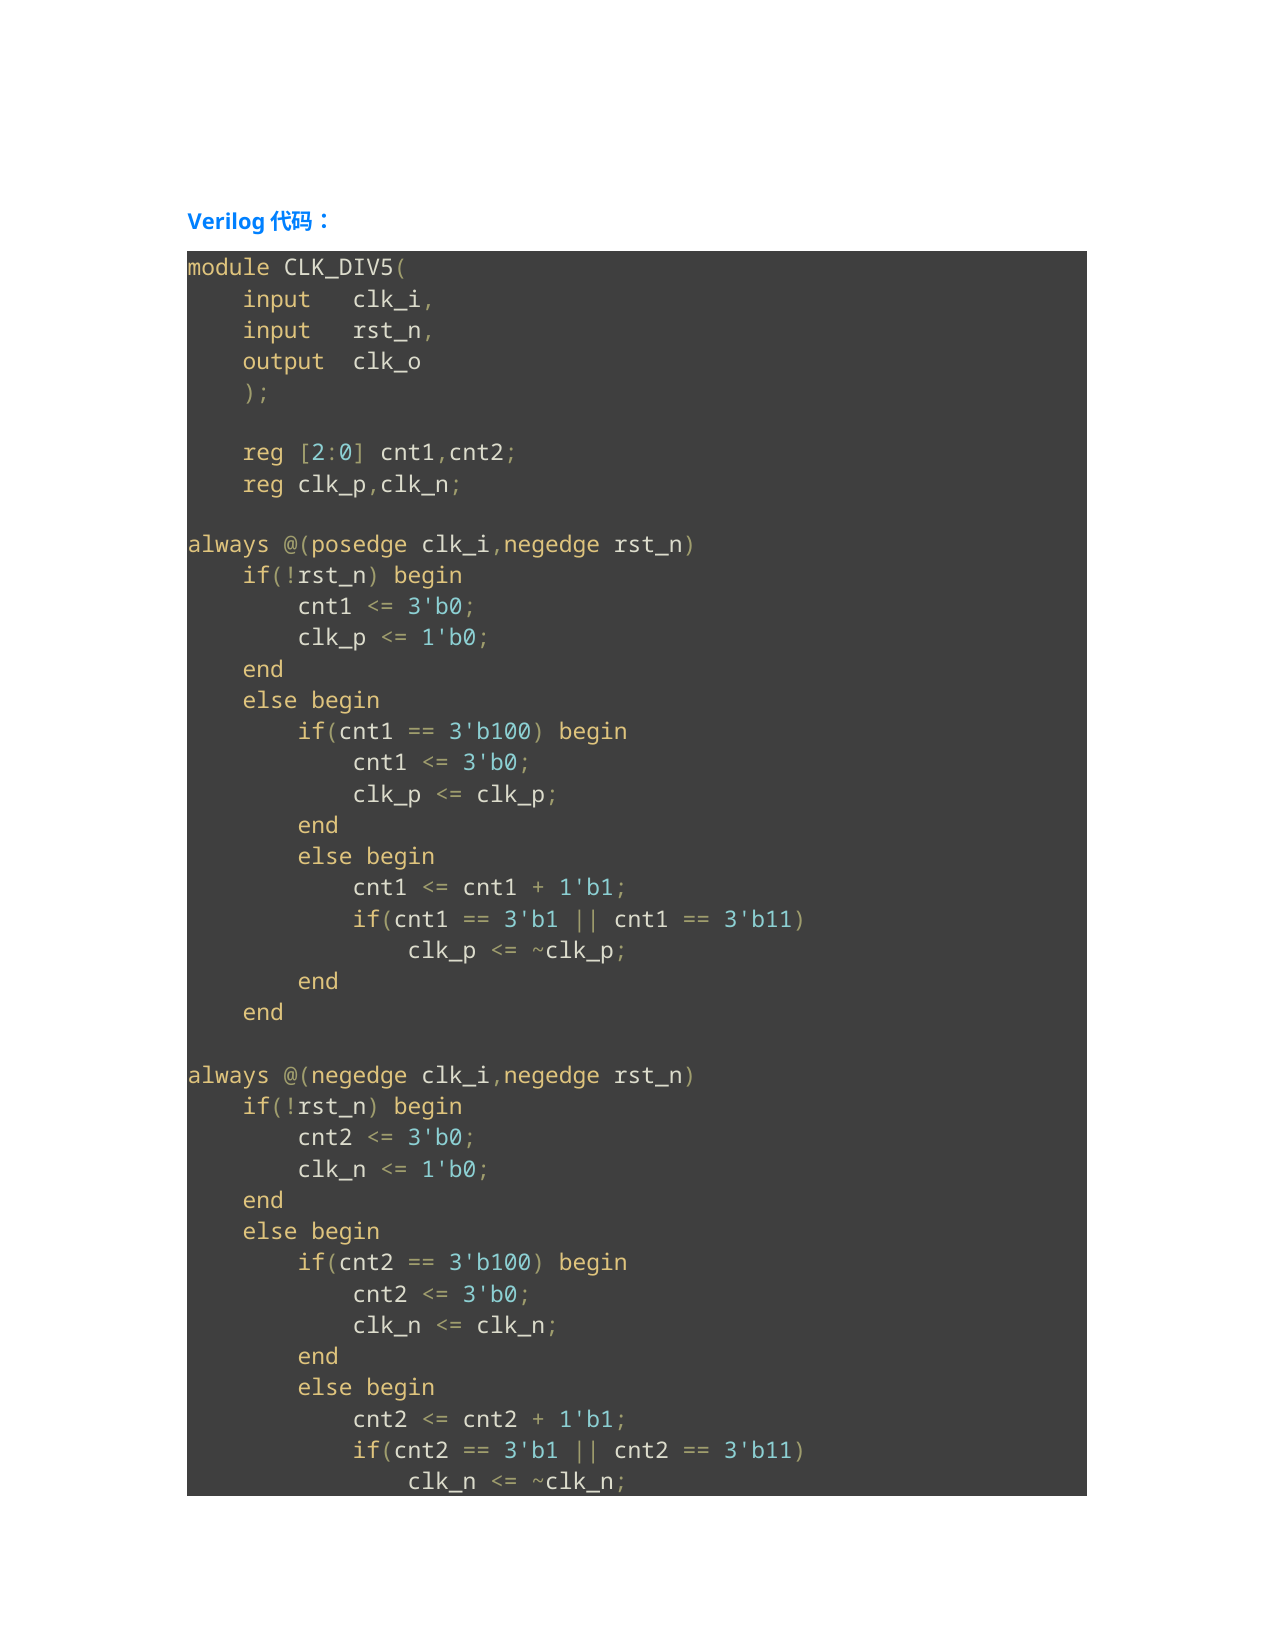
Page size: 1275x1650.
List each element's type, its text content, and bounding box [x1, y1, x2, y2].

text end [187, 996, 1087, 1027]
text if(cnt2 == 3'b100) begin [187, 1246, 1087, 1277]
text cnt1 <= cnt1 + 1'b1; [187, 871, 1087, 902]
text clk_p <= 1'b0; [187, 621, 1087, 652]
text clk_n <= clk_n; [187, 1309, 1087, 1340]
text output clk_o [187, 345, 1087, 376]
text if(cnt1 == 3'b1 || cnt1 == 3'b11) [187, 902, 1087, 934]
text always @(posedge clk_i,negedge rst_n) [187, 527, 1087, 559]
text else begin [187, 1371, 1087, 1402]
text cnt1 <= 3'b0; [187, 590, 1087, 621]
text Verilog代码： [187, 201, 1087, 236]
text end [187, 965, 1087, 996]
text end [187, 1340, 1087, 1371]
text cnt2 <= 3'b0; [187, 1277, 1087, 1309]
text if(cnt1 == 3'b100) begin [187, 715, 1087, 746]
text cnt1 <= 3'b0; [187, 746, 1087, 777]
text reg clk_p,clk_n; [187, 467, 1087, 499]
text if(!rst_n) begin [187, 1090, 1087, 1121]
text else begin [187, 840, 1087, 871]
text else begin [187, 684, 1087, 715]
text module CLK_DIV5( [187, 251, 1087, 282]
text clk_n <= ~clk_n; [187, 1465, 1087, 1496]
text input clk_i, [187, 282, 1087, 314]
text ); [187, 376, 1087, 407]
text cnt2 <= cnt2 + 1'b1; [187, 1402, 1087, 1434]
text end [187, 809, 1087, 840]
text reg [2:0] cnt1,cnt2; [187, 436, 1087, 467]
text cnt2 <= 3'b0; [187, 1121, 1087, 1152]
text end [187, 1184, 1087, 1215]
text always @(negedge clk_i,negedge rst_n) [187, 1059, 1087, 1090]
text else begin [187, 1215, 1087, 1246]
text clk_p <= clk_p; [187, 777, 1087, 809]
text input rst_n, [187, 314, 1087, 345]
text clk_p <= ~clk_p; [187, 934, 1087, 965]
text if(!rst_n) begin [187, 559, 1087, 590]
text if(cnt2 == 3'b1 || cnt2 == 3'b11) [187, 1434, 1087, 1465]
text clk_n <= 1'b0; [187, 1152, 1087, 1184]
text end [187, 652, 1087, 684]
